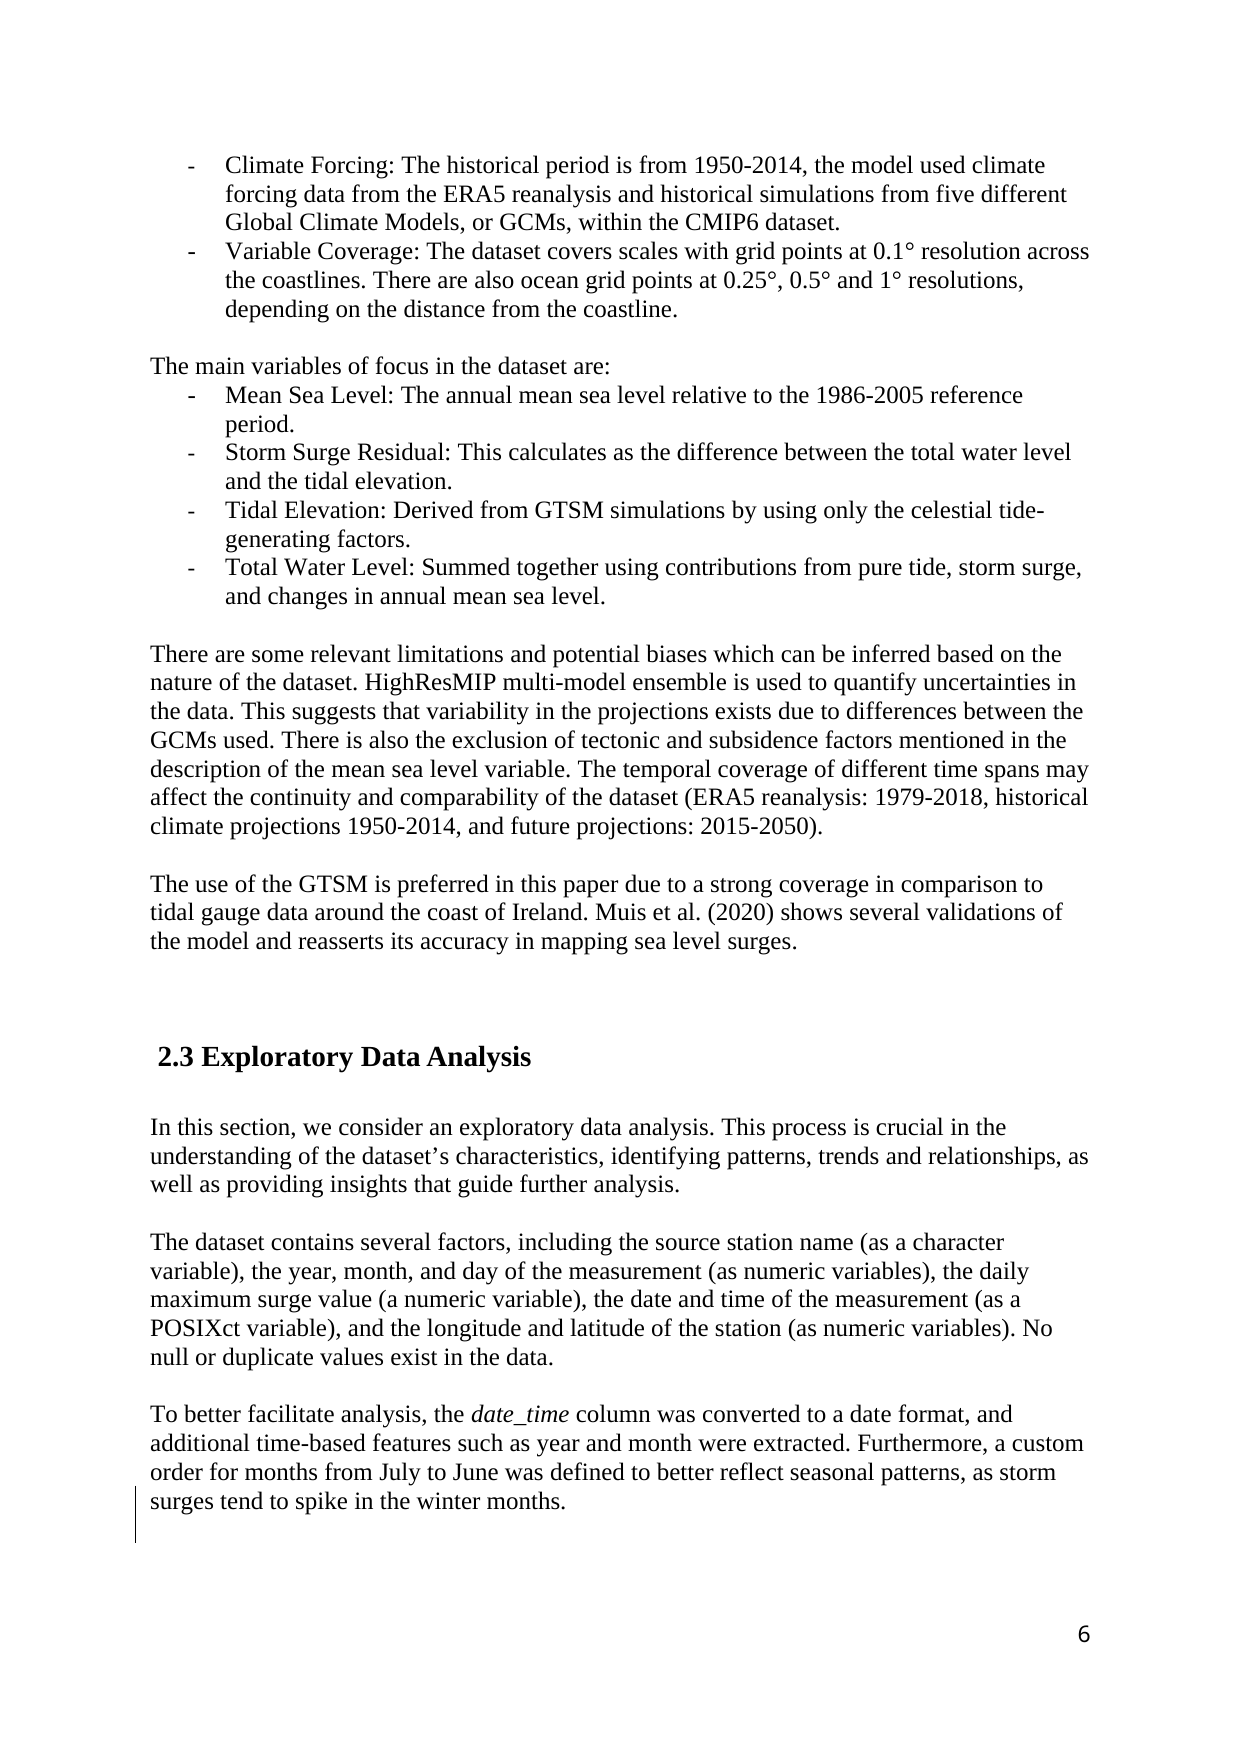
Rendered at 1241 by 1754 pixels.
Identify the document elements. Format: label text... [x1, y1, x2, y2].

list Mean Sea Level: The annual mean sea level relative to the 1986-2005 reference period. [187, 380, 1090, 437]
text The dataset contains several factors, including the source station name (as a character variable), the year, month, and day of the measurement (as numeric variables), the daily maximum surge value (a numeric variable), the date and time of the measurement (as a POSIXct variable), and the longitude and latitude of the station (as numeric variables). No null or duplicate values exist in the data. [150, 1227, 1090, 1371]
list Storm Surge Residual: This calculates as the difference between the total water level and the tidal elevation. [187, 437, 1090, 495]
text In this section, we consider an exploratory data analysis. This process is crucial in the understanding of the dataset’s characteristics, identifying patterns, trends and relationships, as well as providing insights that guide further analysis. [150, 1112, 1090, 1198]
subtitle 2.3 Exploratory Data Analysis [150, 1039, 1090, 1072]
list Variable Coverage: The dataset covers scales with grid points at 0.1° resolution across the coastlines. There are also ocean grid points at 0.25°, 0.5° and 1° resolutions, depending on the distance from the coastline. [187, 236, 1090, 322]
text The main variables of focus in the dataset are: [150, 351, 1090, 380]
list Climate Forcing: The historical period is from 1950-2014, the model used climate forcing data from the ERA5 reanalysis and historical simulations from five different Global Climate Models, or GCMs, within the CMIP6 dataset. [187, 150, 1090, 236]
list Tidal Elevation: Derived from GTSM simulations by using only the celestial tide-generating factors. [187, 495, 1090, 552]
text To better facilitate analysis, the date_time column was converted to a date format, and additional time-based features such as year and month were extracted. Furthermore, a custom order for months from July to June was defined to better reflect seasonal patterns, as storm surges tend to spike in the winter months. [150, 1399, 1090, 1514]
text There are some relevant limitations and potential biases which can be inferred based on the nature of the dataset. HighResMIP multi-model ensemble is used to quantify uncertainties in the data. This suggests that variability in the projections exists due to differences between the GCMs used. There is also the exclusion of tectonic and subsidence factors mentioned in the description of the mean sea level variable. The temporal coverage of different time spans may affect the continuity and comparability of the dataset (ERA5 reanalysis: 1979-2018, historical climate projections 1950-2014, and future projections: 2015-2050). [150, 639, 1090, 840]
list Total Water Level: Summed together using contributions from pure tide, storm surge, and changes in annual mean sea level. [187, 552, 1090, 610]
text The use of the GTSM is preferred in this paper due to a strong coverage in comparison to tidal gauge data around the coast of Ireland. Muis et al. (2020) shows several validations of the model and reasserts its accuracy in mapping sea level surges. [150, 869, 1090, 955]
